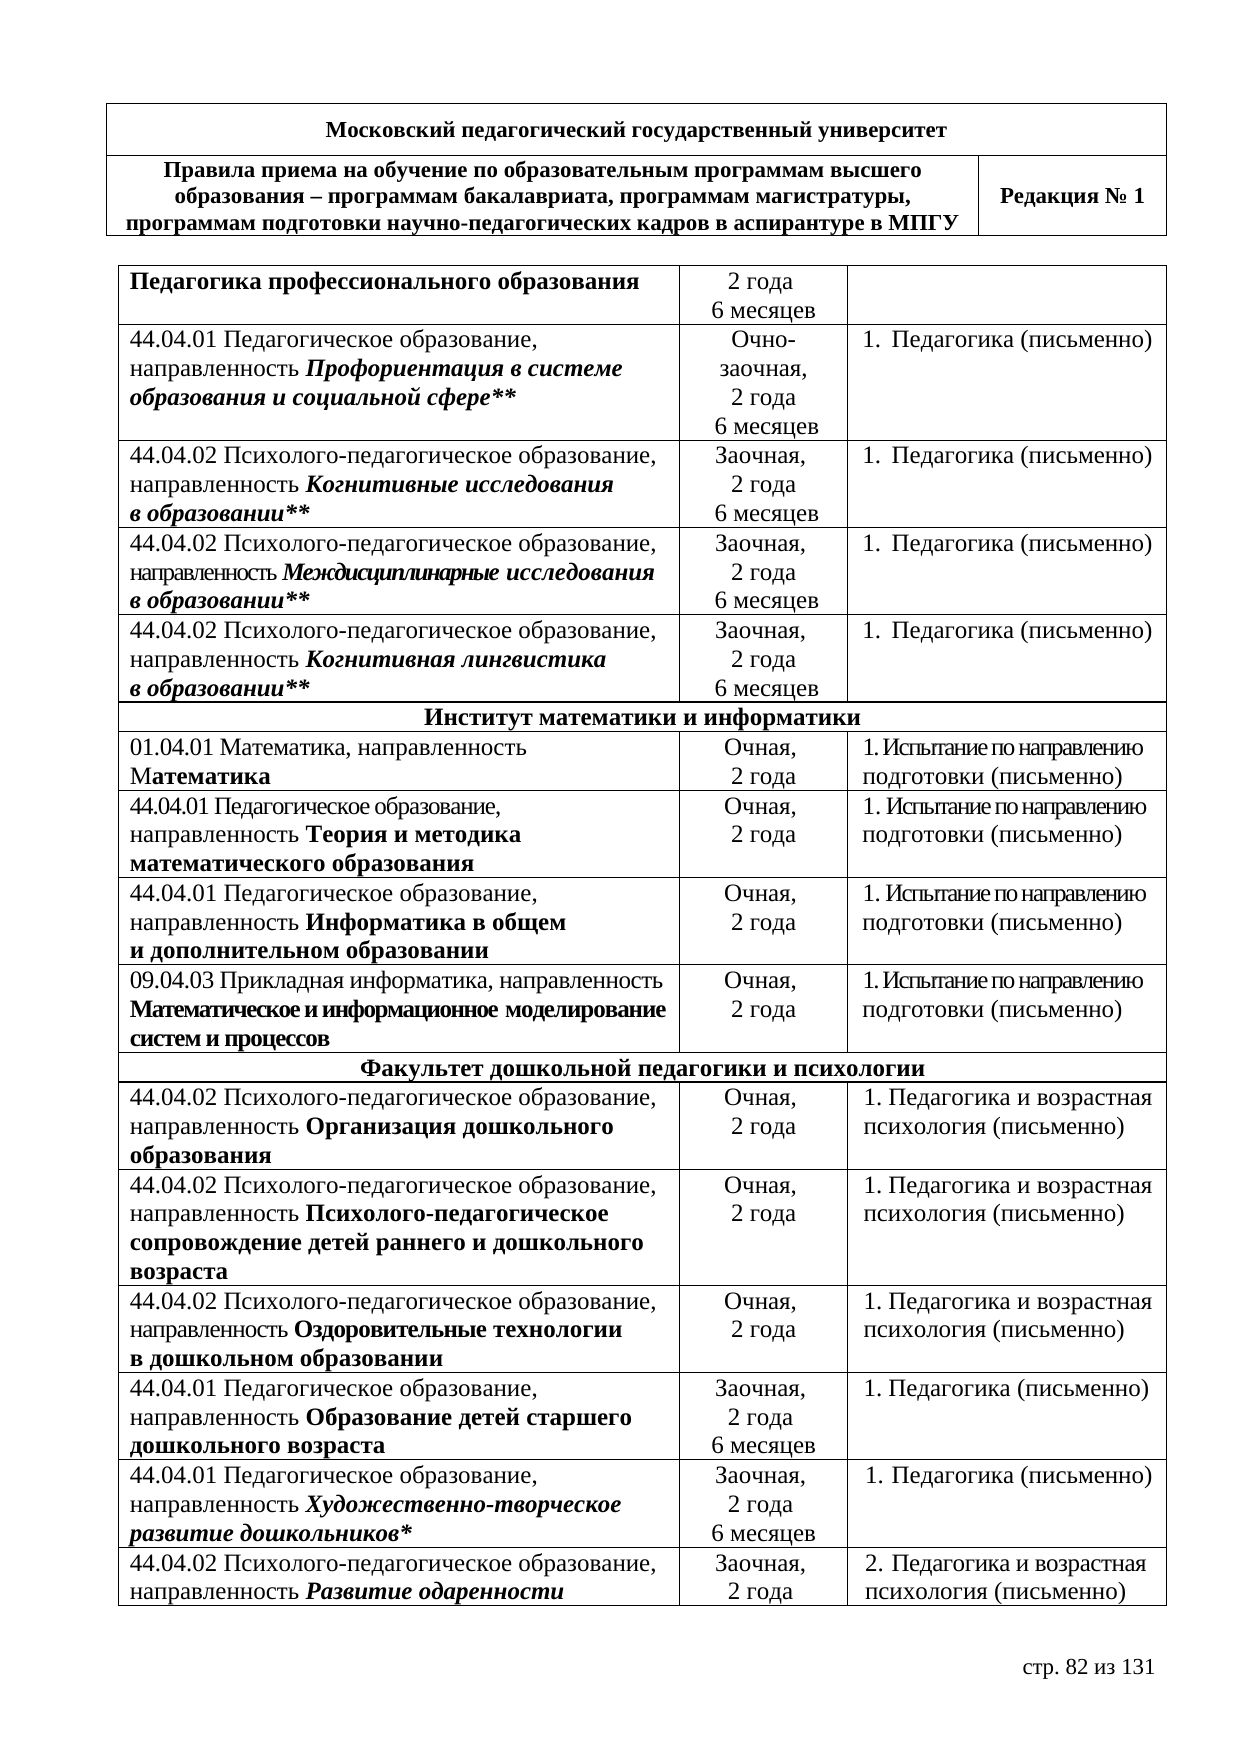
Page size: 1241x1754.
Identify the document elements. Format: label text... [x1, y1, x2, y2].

table_cell 1. Испытание по направлению подготовки (письменно) [848, 965, 1166, 1052]
table_cell Педагогика (письменно) [848, 1373, 1166, 1459]
table_cell Педагогика (письменно) [848, 325, 1166, 439]
table_cell Очная, 2 года [680, 965, 847, 1052]
table_cell Педагогика (письменно) [848, 528, 1166, 614]
table_cell Факультет дошкольной педагогики и психологии [119, 1053, 1166, 1081]
table_cell Очная, 2 года [680, 1083, 847, 1169]
table_cell 44.04.02 Психолого-педагогическое образование, направленность Когнитивная лингвистика в образовании** [119, 615, 679, 701]
table_cell Очная, 2 года [680, 732, 847, 790]
table_cell 44.04.02 Психолого-педагогическое образование, направленность Когнитивные исследования в образовании** [119, 441, 679, 527]
table_cell Педагогика (письменно) [848, 1460, 1166, 1547]
table_cell 1. Испытание по направлению подготовки (письменно) [848, 878, 1166, 964]
table_cell Заочная, 2 года 6 месяцев [680, 615, 847, 701]
table_cell 1. Испытание по направлению подготовки (письменно) [848, 791, 1166, 877]
table_cell Педагогика (письменно) [848, 441, 1166, 527]
table_cell Очная, 2 года [680, 878, 847, 964]
table_cell Заочная, 2 года 6 месяцев [680, 528, 847, 614]
table_cell 09.04.03 Прикладная информатика, направленность Математическое и информационное моделирование систем и процессов [119, 965, 679, 1052]
table_cell Педагогика и возрастная психология (письменно) [848, 1170, 1166, 1285]
table_cell Очная, 2 года [680, 791, 847, 877]
table_cell 44.04.02 Психолого-педагогическое образование, направленность Организация дошкольного образования [119, 1083, 679, 1169]
table_cell Педагогика и возрастная психология (письменно) [848, 1083, 1166, 1169]
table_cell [680, 1548, 847, 1605]
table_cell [848, 266, 1166, 323]
table_cell 44.04.02 Психолого-педагогическое образование, направленность Психолого-педагогическое сопровождение детей раннего и дошкольного возраста [119, 1170, 679, 1285]
table_cell 44.04.02 Психолого-педагогическое образование, направленность Оздоровительные технологии в дошкольном образовании [119, 1286, 679, 1372]
table_cell Очно-заочная, 2 года 6 месяцев [680, 325, 847, 439]
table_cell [119, 266, 679, 323]
table_cell 44.04.02 Психолого-педагогическое образование, направленность Междисциплинарные исследования в образовании** [119, 528, 679, 614]
table_cell Педагогика (письменно) [848, 615, 1166, 701]
table_cell 44.04.01 Педагогическое образование, направленность Образование детей старшего дошкольного возраста [119, 1373, 679, 1459]
table_cell Очная, 2 года [680, 1286, 847, 1372]
table_cell 44.04.01 Педагогическое образование, направленность Художественно-творческое развитие дошкольников* [119, 1460, 679, 1547]
table_cell Очная, 2 года [680, 1170, 847, 1285]
table_cell Заочная, 2 года 6 месяцев [680, 1460, 847, 1547]
table_cell Институт математики и информатики [119, 703, 1166, 731]
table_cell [848, 1548, 1166, 1605]
table_cell Педагогика и возрастная психология (письменно) [848, 1286, 1166, 1372]
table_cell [119, 1548, 679, 1605]
table_cell 01.04.01 Математика, направленность Математика [119, 732, 679, 790]
table_cell Заочная, 2 года 6 месяцев [680, 441, 847, 527]
table_cell Заочная, 2 года 6 месяцев [680, 1373, 847, 1459]
table_cell 1. Испытание по направлению подготовки (письменно) [848, 732, 1166, 790]
table_cell 44.04.01 Педагогическое образование, направленность Профориентация в системе образования и социальной сфере** [119, 325, 679, 439]
table_cell 44.04.01 Педагогическое образование, направленность Информатика в общем и дополнительном образовании [119, 878, 679, 964]
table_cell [680, 266, 847, 323]
table_cell 44.04.01 Педагогическое образование, направленность Теория и методика математического образования [119, 791, 679, 877]
